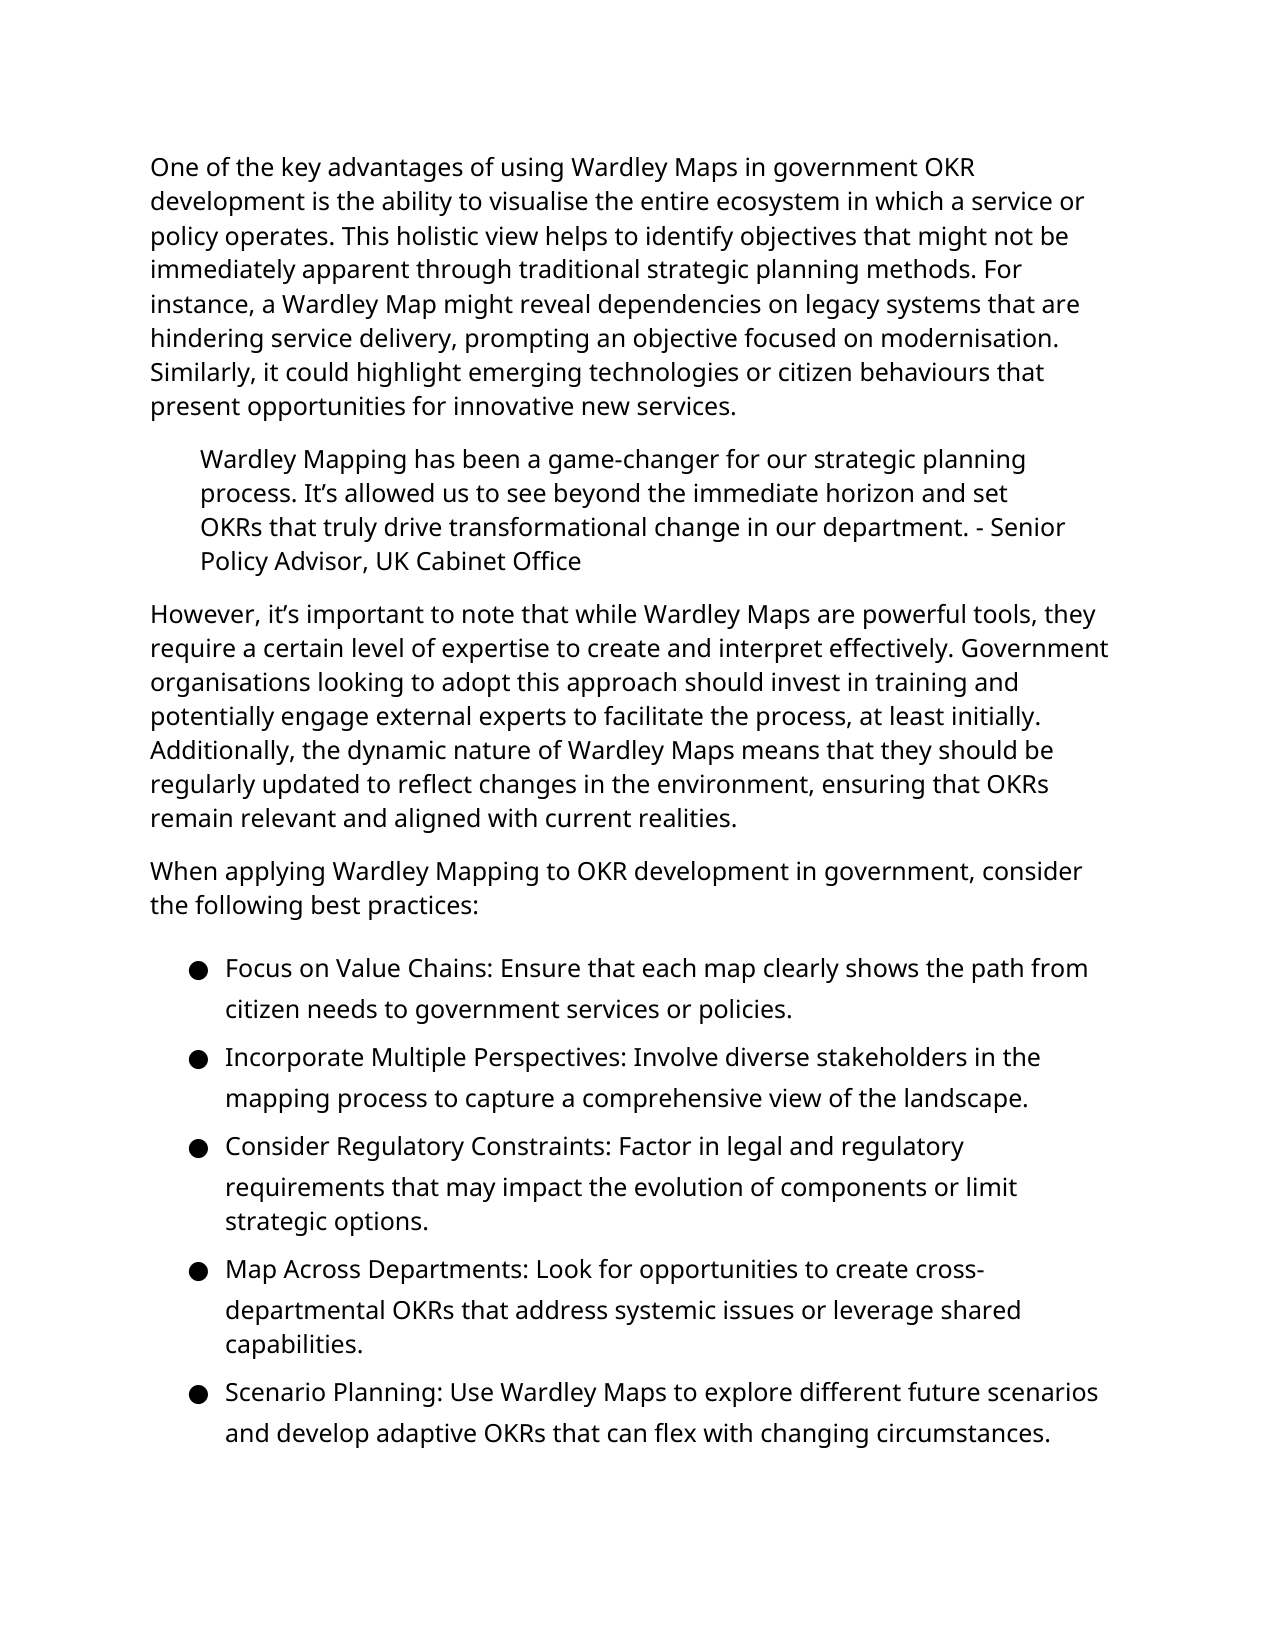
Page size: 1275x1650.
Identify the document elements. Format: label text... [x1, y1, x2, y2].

text Wardley Mapping has been a game-changer for our strategic planning process. It’s allowed us to see beyond the immediate horizon and set OKRs that truly drive transformational change in our department. - Senior Policy Advisor, UK Cabinet Office [200, 441, 1075, 577]
list Incorporate Multiple Perspectives: Involve diverse stakeholders in the mapping process to capture a comprehensive view of the landscape. [187, 1029, 1125, 1115]
text When applying Wardley Mapping to OKR development in government, consider the following best practices: [150, 853, 1125, 922]
list Scenario Planning: Use Wardley Maps to explore different future scenarios and develop adaptive OKRs that can flex with changing circumstances. [187, 1365, 1125, 1450]
text However, it’s important to note that while Wardley Maps are powerful tools, they require a certain level of expertise to create and interpret effectively. Government organisations looking to adopt this approach should invest in training and potentially engage external experts to facilitate the process, at least initially. Additionally, the dynamic nature of Wardley Maps means that they should be regularly updated to reflect changes in the environment, ensuring that OKRs remain relevant and aligned with current realities. [150, 596, 1125, 835]
list Focus on Value Chains: Ensure that each map clearly shows the path from citizen needs to government services or policies. [187, 940, 1125, 1026]
list Consider Regulatory Constraints: Factor in legal and regulatory requirements that may impact the evolution of components or limit strategic options. [187, 1118, 1125, 1238]
list Map Across Departments: Look for opportunities to create cross-departmental OKRs that address systemic issues or leverage shared capabilities. [187, 1242, 1125, 1361]
text One of the key advantages of using Wardley Maps in government OKR development is the ability to visualise the entire ecosystem in which a service or policy operates. This holistic view helps to identify objectives that might not be immediately apparent through traditional strategic planning methods. For instance, a Wardley Map might reveal dependencies on legacy systems that are hindering service delivery, prompting an objective focused on modernisation. Similarly, it could highlight emerging technologies or citizen behaviours that present opportunities for innovative new services. [150, 150, 1125, 422]
